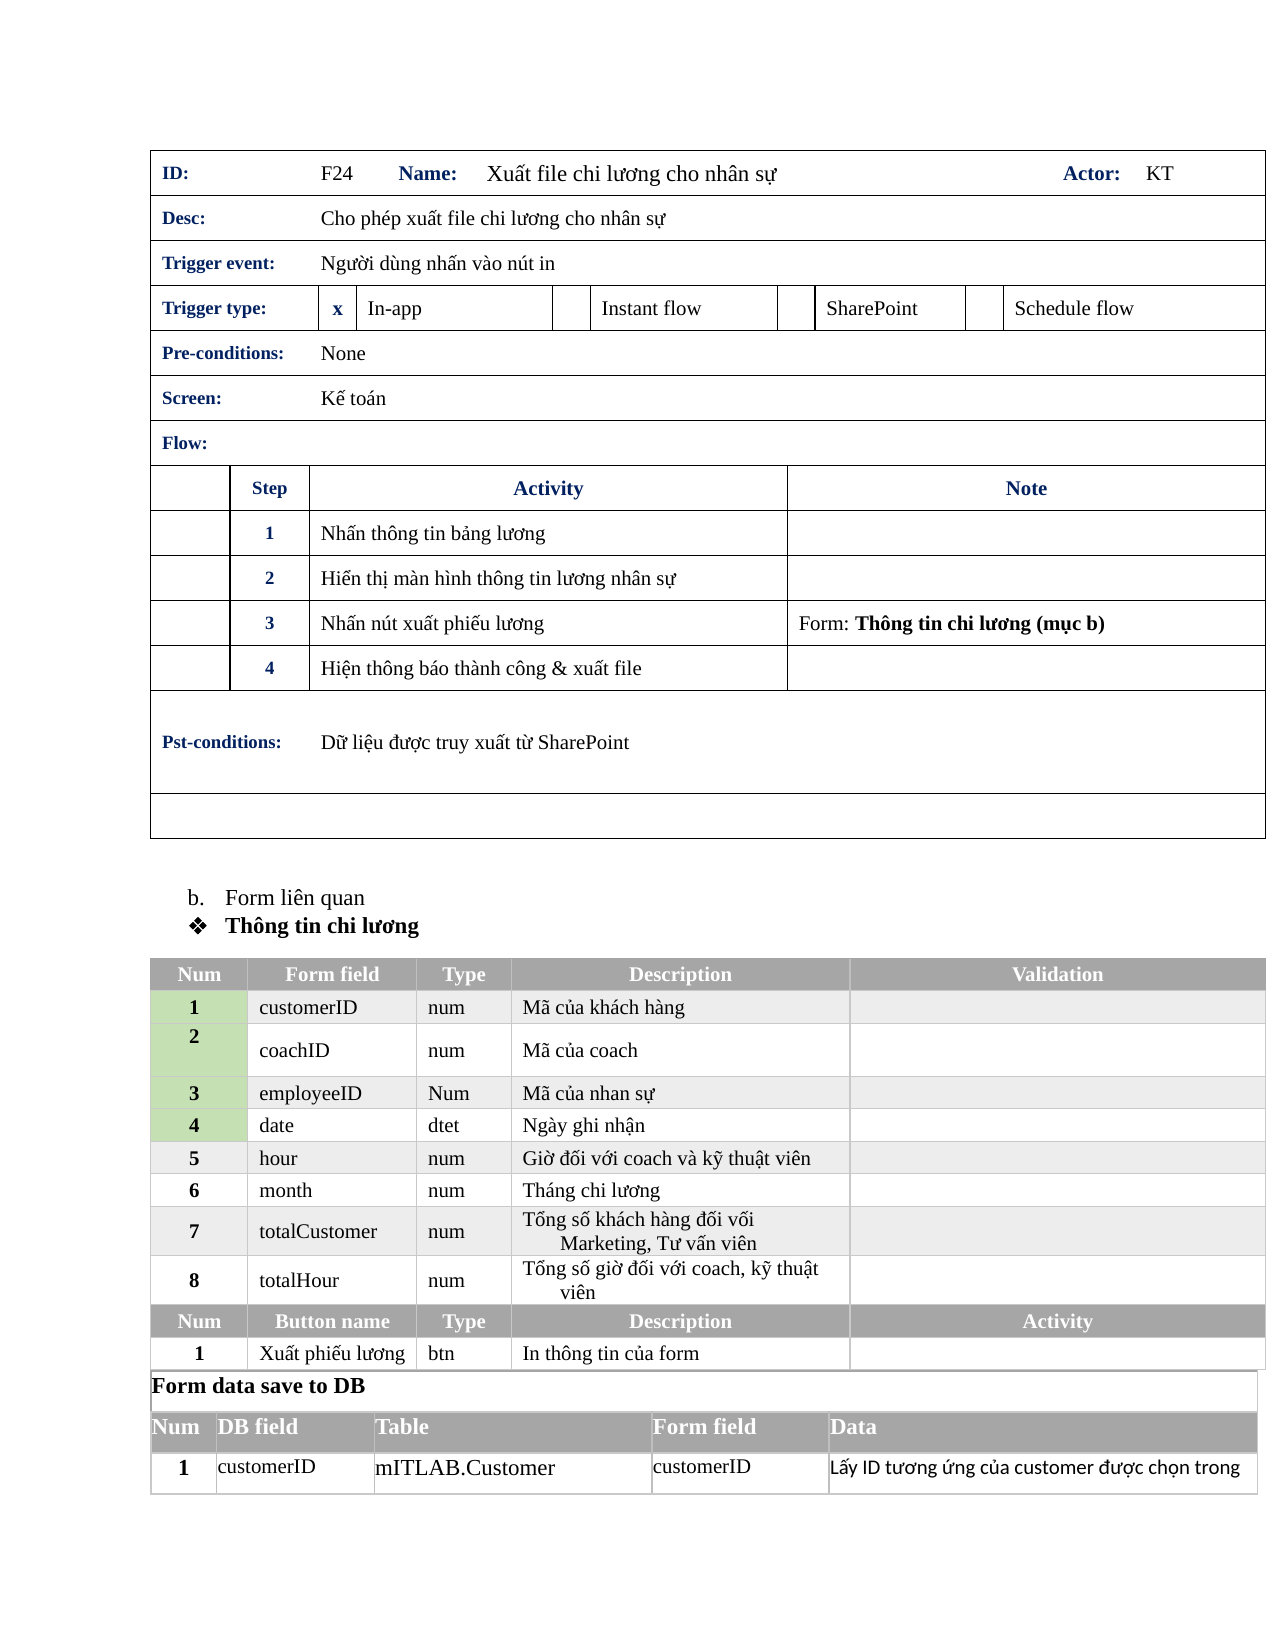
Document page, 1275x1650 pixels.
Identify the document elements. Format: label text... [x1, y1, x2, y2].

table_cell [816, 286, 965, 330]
list Thông tin chi lương [187, 913, 1125, 939]
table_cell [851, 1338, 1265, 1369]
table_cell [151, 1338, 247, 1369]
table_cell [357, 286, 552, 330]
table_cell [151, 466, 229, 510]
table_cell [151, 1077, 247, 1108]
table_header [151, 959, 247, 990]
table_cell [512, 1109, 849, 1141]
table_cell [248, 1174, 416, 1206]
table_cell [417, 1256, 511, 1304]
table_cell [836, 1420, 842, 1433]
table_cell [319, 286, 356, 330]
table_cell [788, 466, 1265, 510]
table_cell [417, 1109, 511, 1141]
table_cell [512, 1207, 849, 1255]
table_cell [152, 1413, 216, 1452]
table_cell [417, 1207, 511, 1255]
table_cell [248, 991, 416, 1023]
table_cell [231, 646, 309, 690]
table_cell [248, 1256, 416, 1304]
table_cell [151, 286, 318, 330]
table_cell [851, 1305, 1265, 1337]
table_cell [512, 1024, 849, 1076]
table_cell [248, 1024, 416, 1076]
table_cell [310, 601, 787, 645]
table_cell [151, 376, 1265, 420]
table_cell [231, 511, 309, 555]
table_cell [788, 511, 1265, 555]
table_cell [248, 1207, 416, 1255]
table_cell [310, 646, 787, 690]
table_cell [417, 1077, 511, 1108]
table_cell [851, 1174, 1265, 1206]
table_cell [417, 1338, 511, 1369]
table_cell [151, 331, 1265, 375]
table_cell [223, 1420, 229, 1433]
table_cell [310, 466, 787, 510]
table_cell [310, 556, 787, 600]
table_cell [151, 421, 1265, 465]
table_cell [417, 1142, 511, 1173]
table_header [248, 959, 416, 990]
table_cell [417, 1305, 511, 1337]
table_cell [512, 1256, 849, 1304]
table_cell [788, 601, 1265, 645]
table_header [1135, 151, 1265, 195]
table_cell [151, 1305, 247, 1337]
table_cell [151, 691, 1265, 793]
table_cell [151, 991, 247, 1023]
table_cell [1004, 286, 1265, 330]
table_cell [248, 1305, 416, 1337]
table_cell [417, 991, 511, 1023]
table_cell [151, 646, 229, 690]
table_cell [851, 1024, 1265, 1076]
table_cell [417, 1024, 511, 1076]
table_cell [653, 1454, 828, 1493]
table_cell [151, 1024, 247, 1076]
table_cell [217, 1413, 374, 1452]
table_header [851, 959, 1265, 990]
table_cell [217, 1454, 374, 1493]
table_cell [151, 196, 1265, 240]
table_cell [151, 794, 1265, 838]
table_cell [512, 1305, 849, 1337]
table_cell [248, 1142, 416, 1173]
list Form liên quan [187, 884, 1125, 911]
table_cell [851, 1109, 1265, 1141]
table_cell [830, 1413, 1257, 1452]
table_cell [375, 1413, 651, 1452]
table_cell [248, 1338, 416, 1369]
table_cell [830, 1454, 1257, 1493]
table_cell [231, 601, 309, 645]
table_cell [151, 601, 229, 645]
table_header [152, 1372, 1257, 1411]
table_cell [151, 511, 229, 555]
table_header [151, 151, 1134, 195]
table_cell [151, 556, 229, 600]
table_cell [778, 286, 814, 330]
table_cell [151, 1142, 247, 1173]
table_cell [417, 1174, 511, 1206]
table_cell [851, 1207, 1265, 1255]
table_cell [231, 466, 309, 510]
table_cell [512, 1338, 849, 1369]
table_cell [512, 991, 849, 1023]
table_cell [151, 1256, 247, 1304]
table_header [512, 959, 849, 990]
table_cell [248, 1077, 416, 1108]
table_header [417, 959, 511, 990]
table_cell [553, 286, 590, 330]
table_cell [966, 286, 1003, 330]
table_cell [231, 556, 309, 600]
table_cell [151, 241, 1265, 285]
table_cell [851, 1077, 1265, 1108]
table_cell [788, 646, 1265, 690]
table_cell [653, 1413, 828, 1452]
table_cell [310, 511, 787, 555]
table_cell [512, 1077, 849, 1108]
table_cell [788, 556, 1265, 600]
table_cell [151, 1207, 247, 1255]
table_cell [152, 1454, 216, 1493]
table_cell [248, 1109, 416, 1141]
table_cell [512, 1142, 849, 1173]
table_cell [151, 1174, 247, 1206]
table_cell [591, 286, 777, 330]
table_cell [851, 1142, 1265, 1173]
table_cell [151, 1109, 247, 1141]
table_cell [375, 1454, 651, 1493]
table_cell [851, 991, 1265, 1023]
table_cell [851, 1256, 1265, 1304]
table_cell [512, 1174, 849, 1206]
